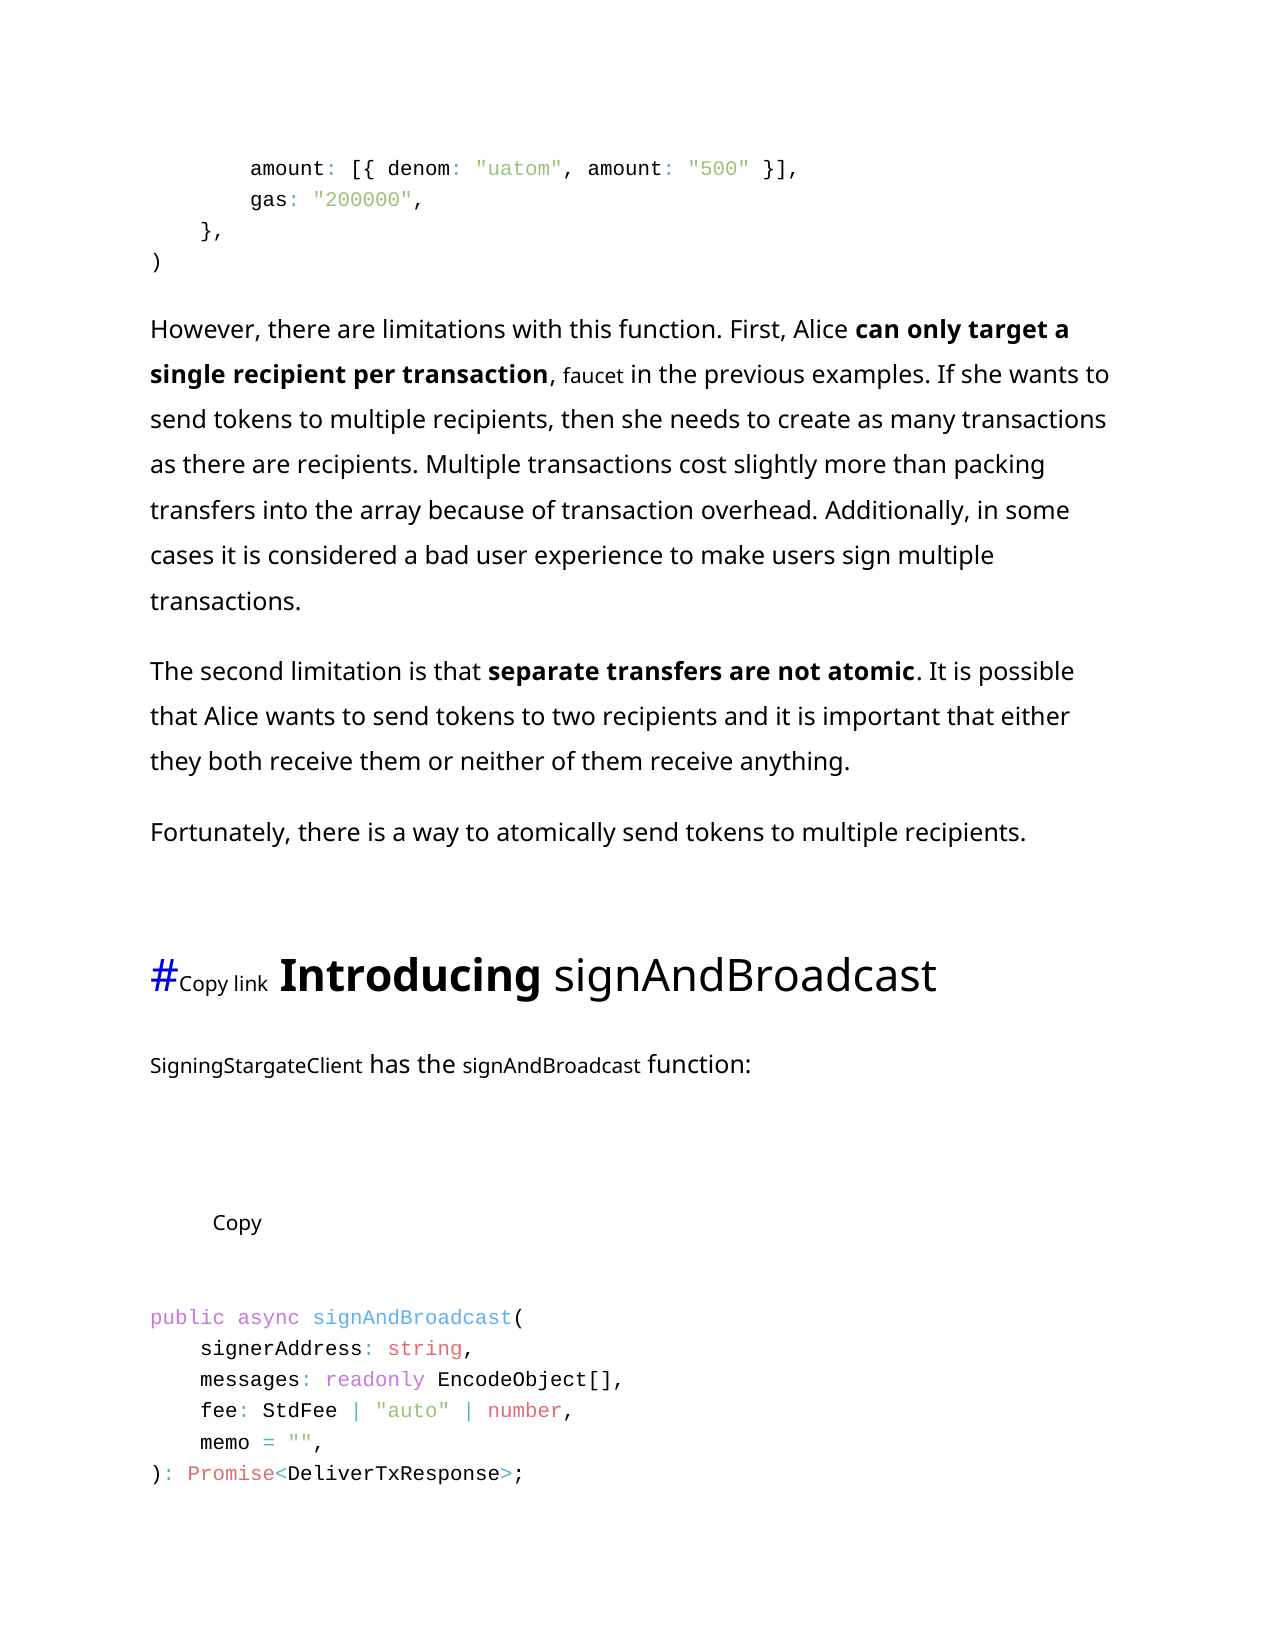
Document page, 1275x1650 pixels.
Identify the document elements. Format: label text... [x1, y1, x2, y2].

text memo = "", [150, 1424, 1125, 1455]
text Copy [194, 1194, 1094, 1249]
text gas: "200000", [150, 181, 1125, 212]
text fee: StdFee | "auto" | number, [150, 1393, 1125, 1424]
text signerAddress: string, [150, 1330, 1125, 1362]
text ): Promise<DeliverTxResponse>; [150, 1455, 1125, 1487]
text SigningStargateClient has the signAndBroadcast function: [150, 1036, 1125, 1081]
text The second limitation is that separate transfers are not atomic. It is possible that Alice wants to send tokens to two recipients and it is important that either they both receive them or neither of them receive anything. [150, 642, 1125, 778]
text ) [150, 244, 1125, 275]
text #Copy link Introducing signAndBroadcast [150, 942, 1125, 1005]
text However, there are limitations with this function. First, Alice can only target a single recipient per transaction, faucet in the previous examples. If she wants to send tokens to multiple recipients, then she needs to create as many transactions as there are recipients. Multiple transactions cost slightly more than packing transfers into the array because of transaction overhead. Additionally, in some cases it is considered a bad user experience to make users sign multiple transactions. [150, 300, 1125, 617]
text public async signAndBroadcast( [150, 1299, 1125, 1330]
text amount: [{ denom: "uatom", amount: "500" }], [150, 150, 1125, 181]
text Fortunately, there is a way to atomically send tokens to multiple recipients. [150, 803, 1125, 848]
text messages: readonly EncodeObject[], [150, 1362, 1125, 1393]
text }, [150, 212, 1125, 244]
